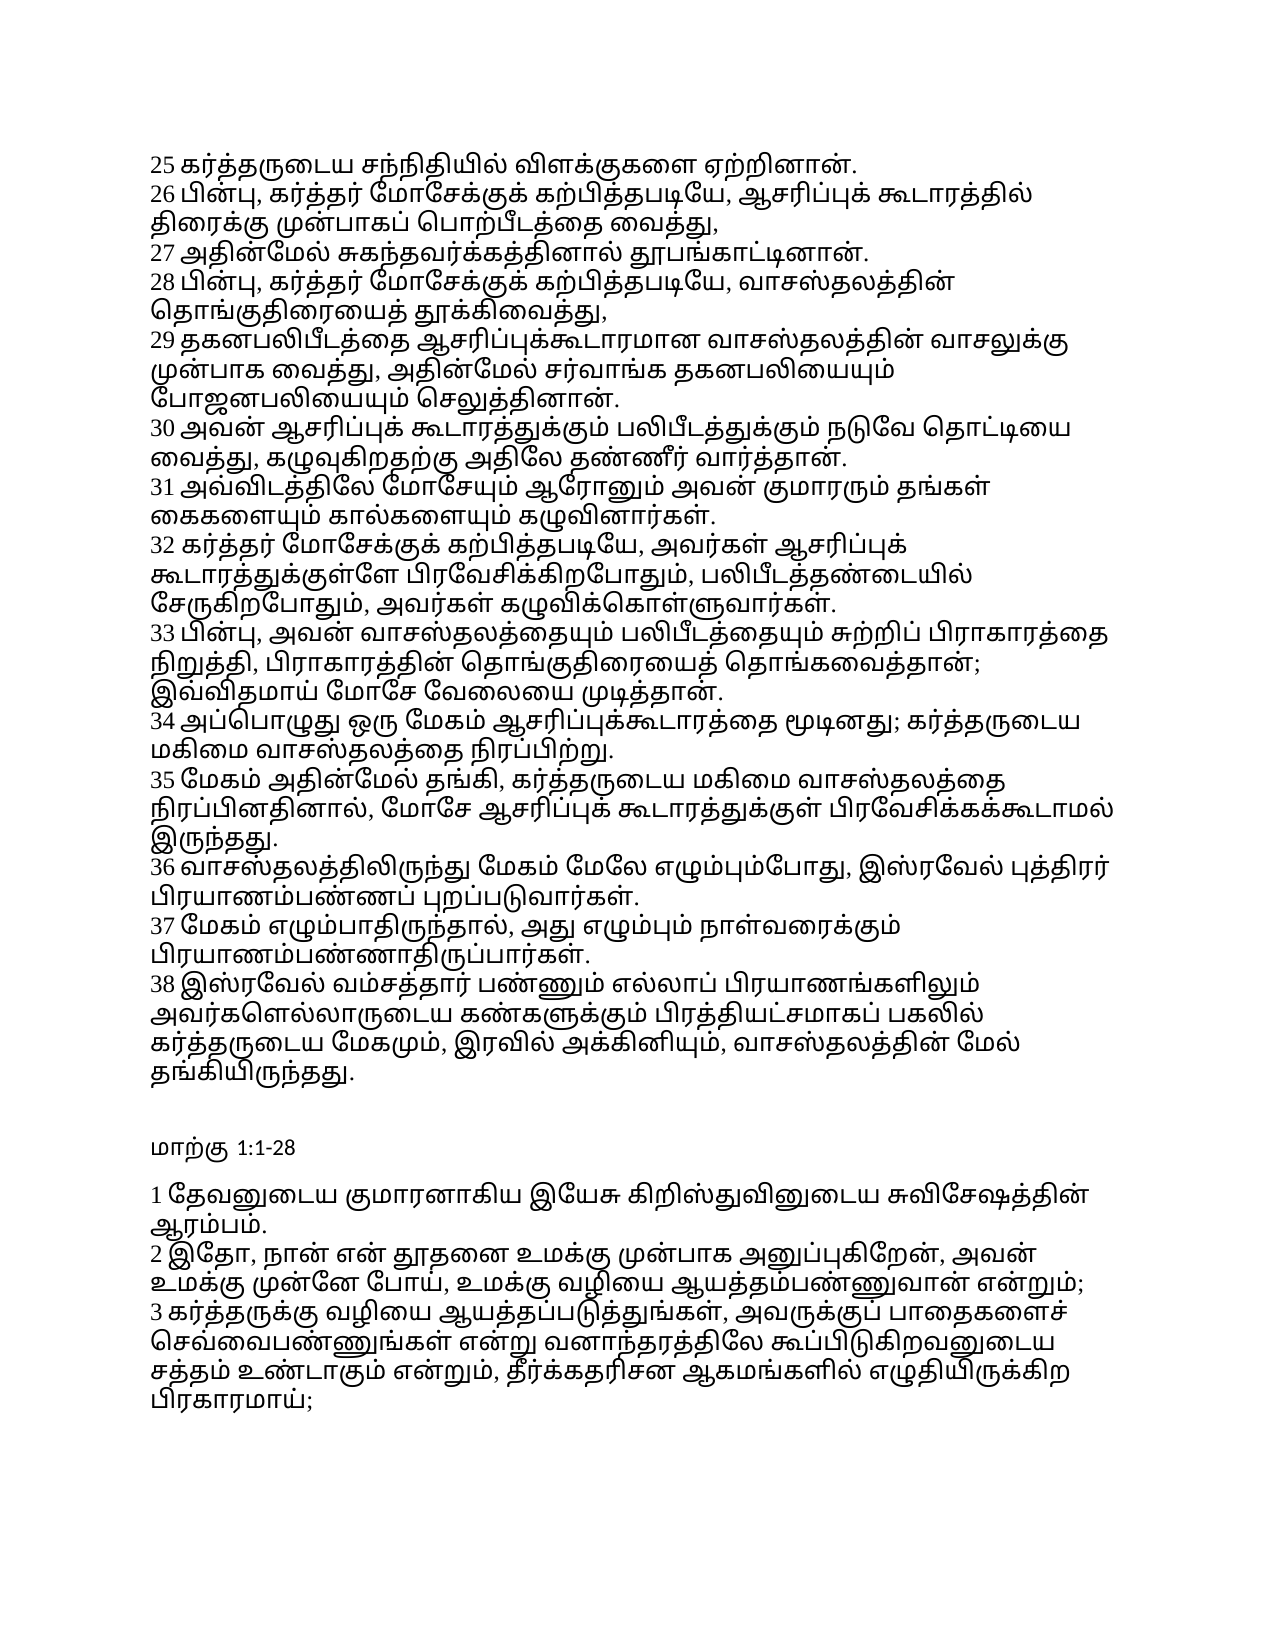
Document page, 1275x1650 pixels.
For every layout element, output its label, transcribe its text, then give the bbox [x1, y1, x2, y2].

text 27அதின்மேல் சுகந்தவர்க்கத்தினால் தூபங்காட்டினான். [150, 238, 1125, 267]
text 25கர்த்தருடைய சந்நிதியில் விளக்குகளை ஏற்றினான். [150, 150, 1125, 179]
text 37மேகம் எழும்பாதிருந்தால், அது எழும்பும் நாள்வரைக்கும் பிரயாணம்பண்ணாதிருப்பார்கள். [150, 911, 1125, 969]
text 29தகனபலிபீடத்தை ஆசரிப்புக்கூடாரமான வாசஸ்தலத்தின் வாசலுக்கு முன்பாக வைத்து, அதின்மேல் சர்வாங்க தகனபலியையும் போஜனபலியையும் செலுத்தினான். [150, 326, 1125, 413]
text 33பின்பு, அவன் வாசஸ்தலத்தையும் பலிபீடத்தையும் சுற்றிப் பிராகாரத்தை நிறுத்தி, பிராகாரத்தின் தொங்குதிரையைத் தொங்கவைத்தான்; இவ்விதமாய் மோசே வேலையை முடித்தான். [150, 618, 1125, 706]
text 26பின்பு, கர்த்தர் மோசேக்குக் கற்பித்தபடியே, ஆசரிப்புக் கூடாரத்தில் திரைக்கு முன்பாகப் பொற்பீடத்தை வைத்து, [150, 179, 1125, 238]
text 3கர்த்தருக்கு வழியை ஆயத்தப்படுத்துங்கள், அவருக்குப் பாதைகளைச் செவ்வைபண்ணுங்கள் என்று வனாந்தரத்திலே கூப்பிடுகிறவனுடைய சத்தம் உண்டாகும் என்றும், தீர்க்கதரிசன ஆகமங்களில் எழுதியிருக்கிற பிரகாரமாய்; [150, 1297, 1125, 1414]
text 28பின்பு, கர்த்தர் மோசேக்குக் கற்பித்தபடியே, வாசஸ்தலத்தின் தொங்குதிரையைத் தூக்கிவைத்து, [150, 267, 1125, 326]
text 30அவன் ஆசரிப்புக் கூடாரத்துக்கும் பலிபீடத்துக்கும் நடுவே தொட்டியை வைத்து, கழுவுகிறதற்கு அதிலே தண்ணீர் வார்த்தான். [150, 413, 1125, 472]
text 38இஸ்ரவேல் வம்சத்தார் பண்ணும் எல்லாப் பிரயாணங்களிலும் அவர்களெல்லாருடைய கண்களுக்கும் பிரத்தியட்சமாகப் பகலில் கர்த்தருடைய மேகமும், இரவில் அக்கினியும், வாசஸ்தலத்தின் மேல் தங்கியிருந்தது. [150, 969, 1125, 1087]
text 1தேவனுடைய குமாரனாகிய இயேசு கிறிஸ்துவினுடைய சுவிசேஷத்தின் ஆரம்பம். [150, 1180, 1125, 1239]
text 2இதோ, நான் என் தூதனை உமக்கு முன்பாக அனுப்புகிறேன், அவன் உமக்கு முன்னே போய், உமக்கு வழியை ஆயத்தம்பண்ணுவான் என்றும்; [150, 1239, 1125, 1297]
text 32 கர்த்தர் மோசேக்குக் கற்பித்தபடியே, அவர்கள் ஆசரிப்புக் கூடாரத்துக்குள்ளே பிரவேசிக்கிறபோதும், பலிபீடத்தண்டையில் சேருகிறபோதும், அவர்கள் கழுவிக்கொள்ளுவார்கள். [150, 531, 1125, 618]
text 36வாசஸ்தலத்திலிருந்து மேகம் மேலே எழும்பும்போது, இஸ்ரவேல் புத்திரர் பிரயாணம்பண்ணப் புறப்படுவார்கள். [150, 852, 1125, 911]
text 31அவ்விடத்திலே மோசேயும் ஆரோனும் அவன் குமாரரும் தங்கள் கைகளையும் கால்களையும் கழுவினார்கள். [150, 472, 1125, 531]
text மாற்கு 1:1-28 [150, 1133, 1125, 1162]
text 35மேகம் அதின்மேல் தங்கி, கர்த்தருடைய மகிமை வாசஸ்தலத்தை நிரப்பினதினால், மோசே ஆசரிப்புக் கூடாரத்துக்குள் பிரவேசிக்கக்கூடாமல் இருந்தது. [150, 765, 1125, 852]
text 34அப்பொழுது ஒரு மேகம் ஆசரிப்புக்கூடாரத்தை மூடினது; கர்த்தருடைய மகிமை வாசஸ்தலத்தை நிரப்பிற்று. [150, 706, 1125, 765]
